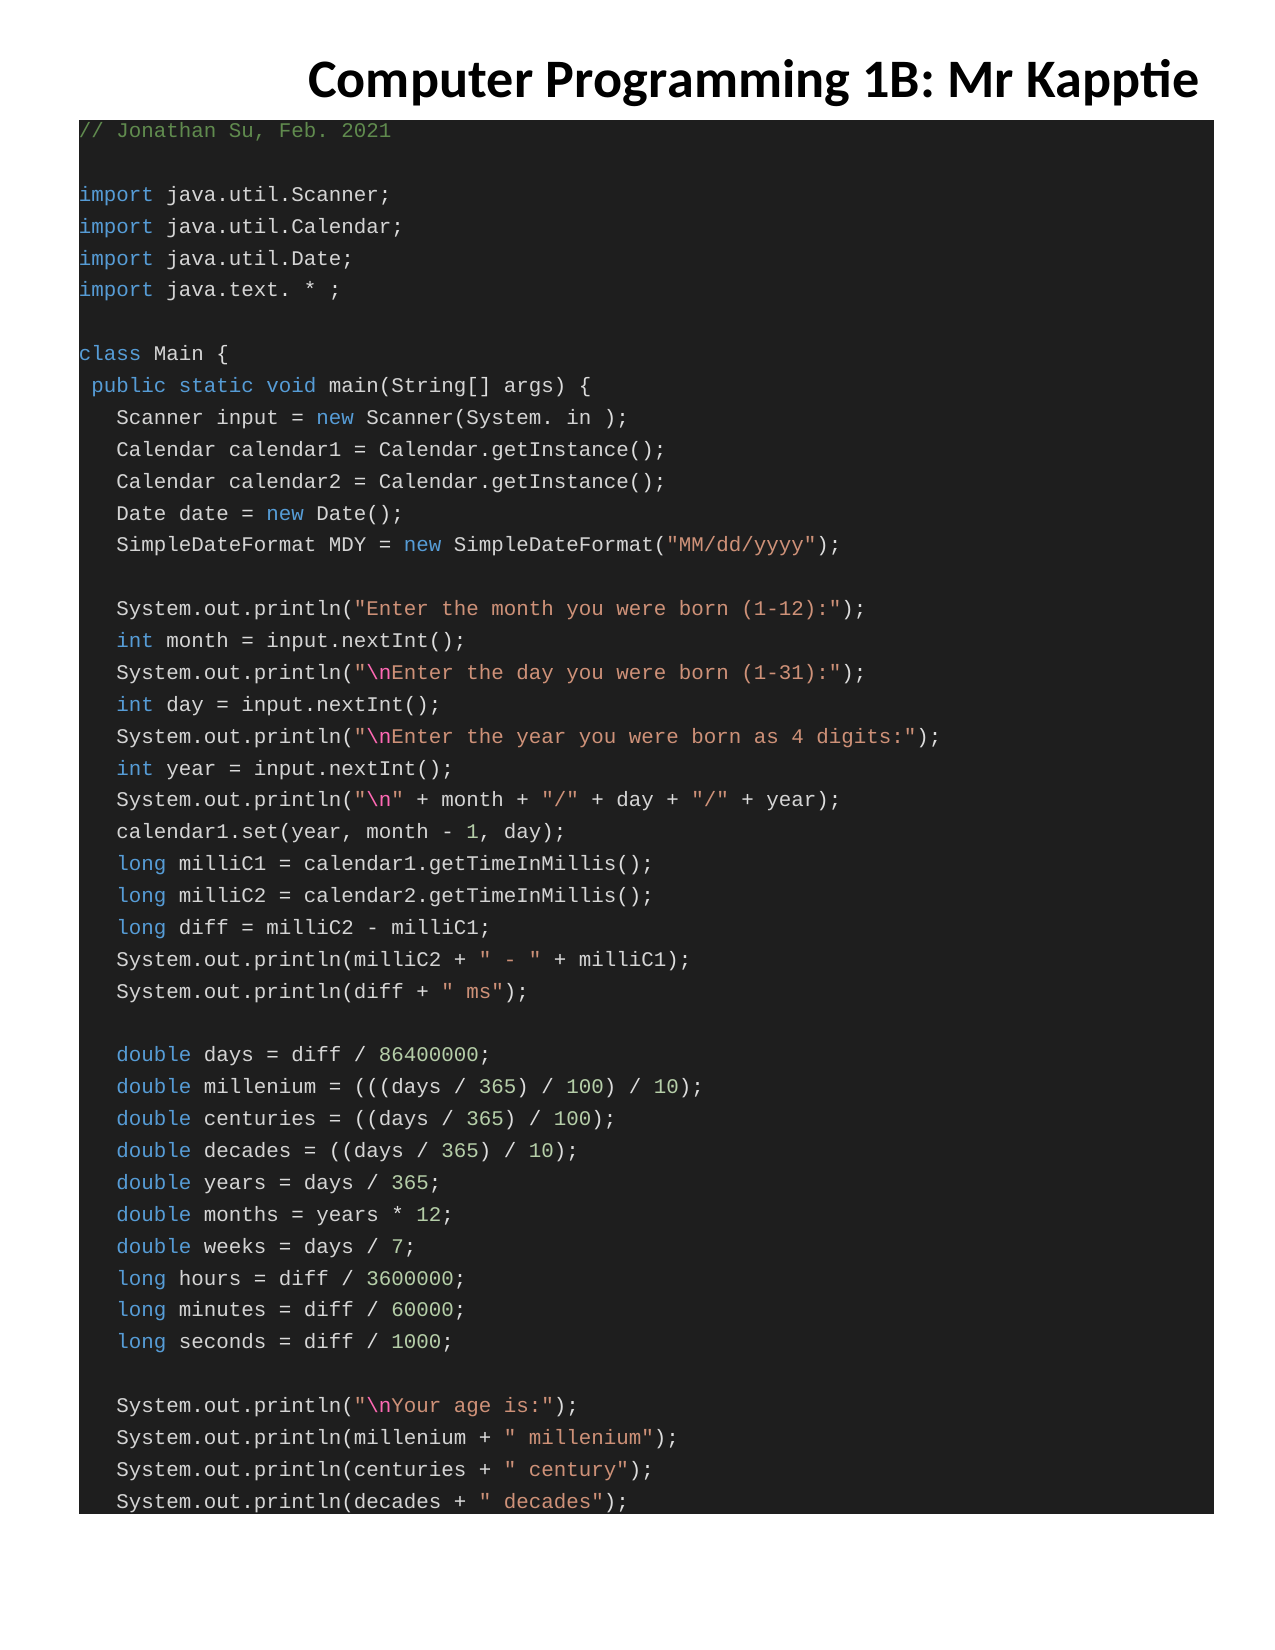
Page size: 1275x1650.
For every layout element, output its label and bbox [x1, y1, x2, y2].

table_header [68, 120, 1225, 1524]
